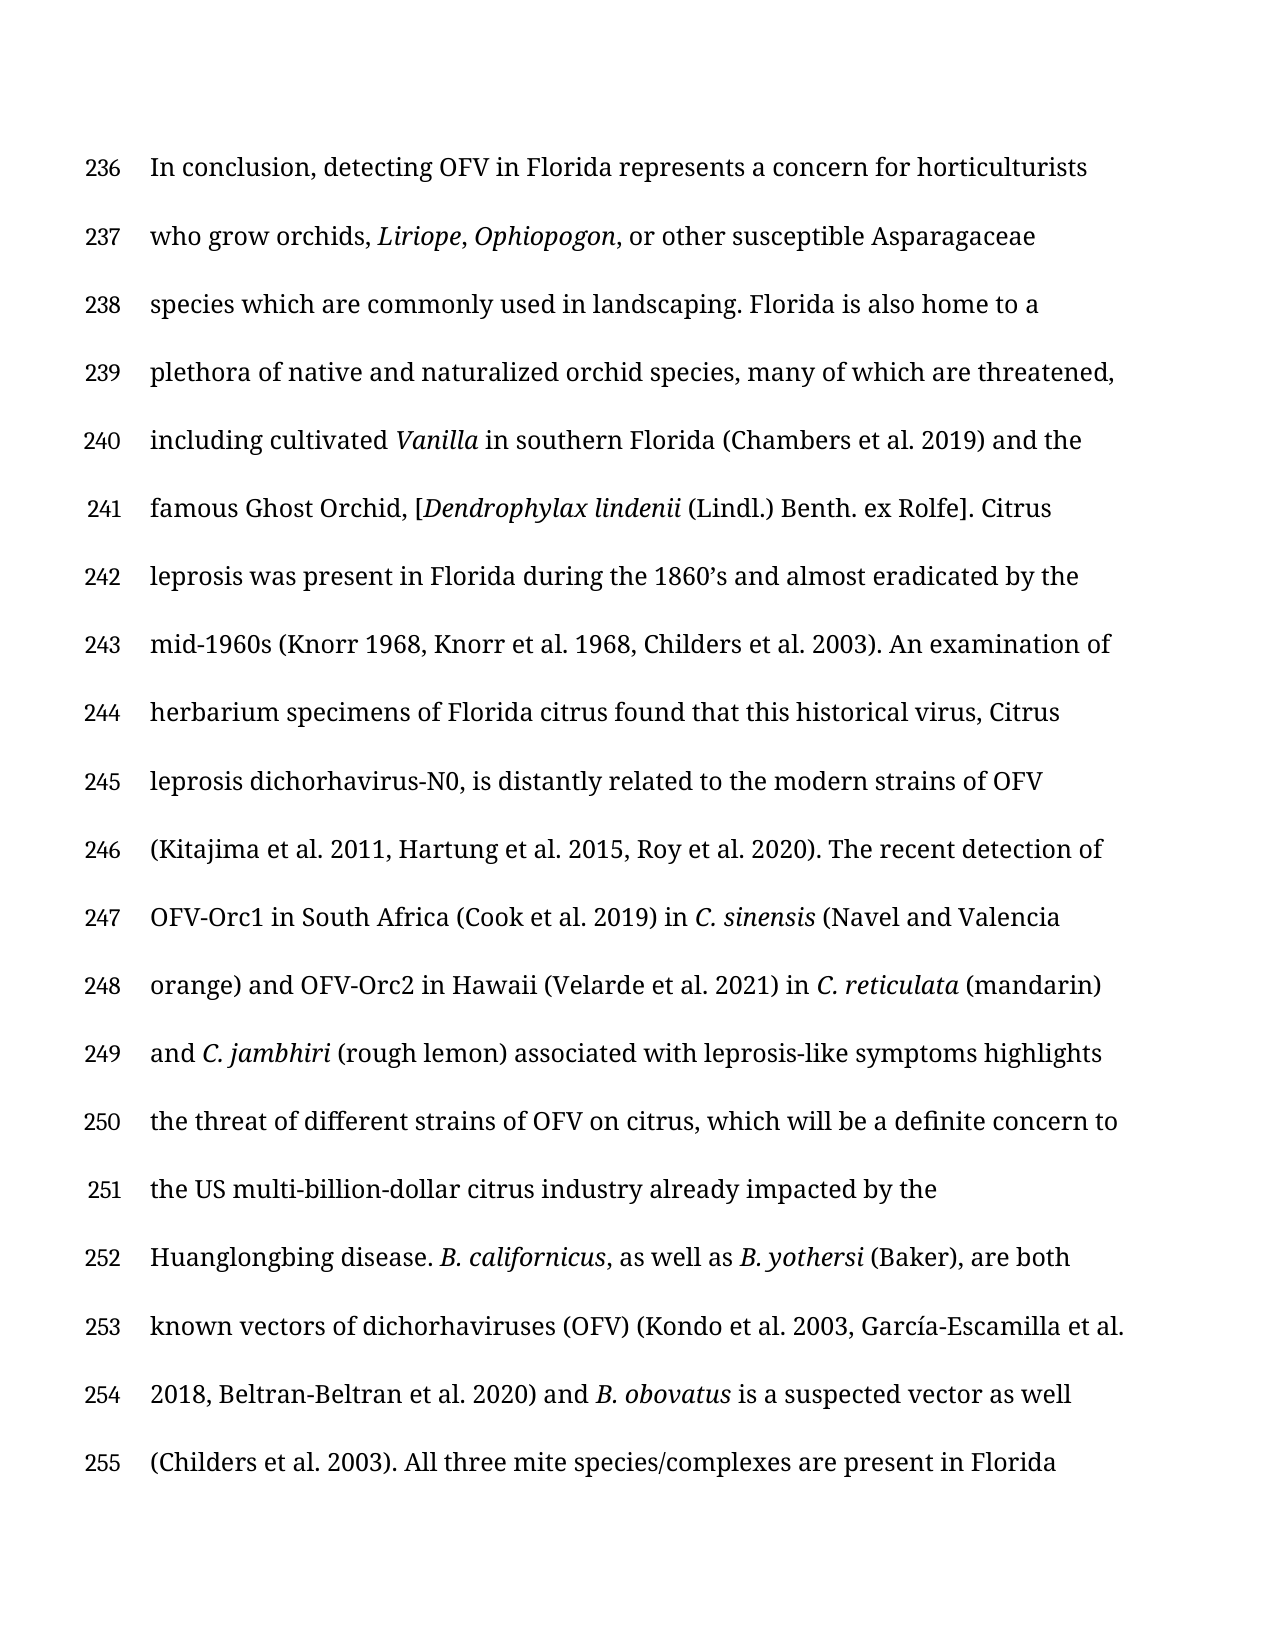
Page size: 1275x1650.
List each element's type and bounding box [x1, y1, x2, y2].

text [150, 150, 1125, 1478]
